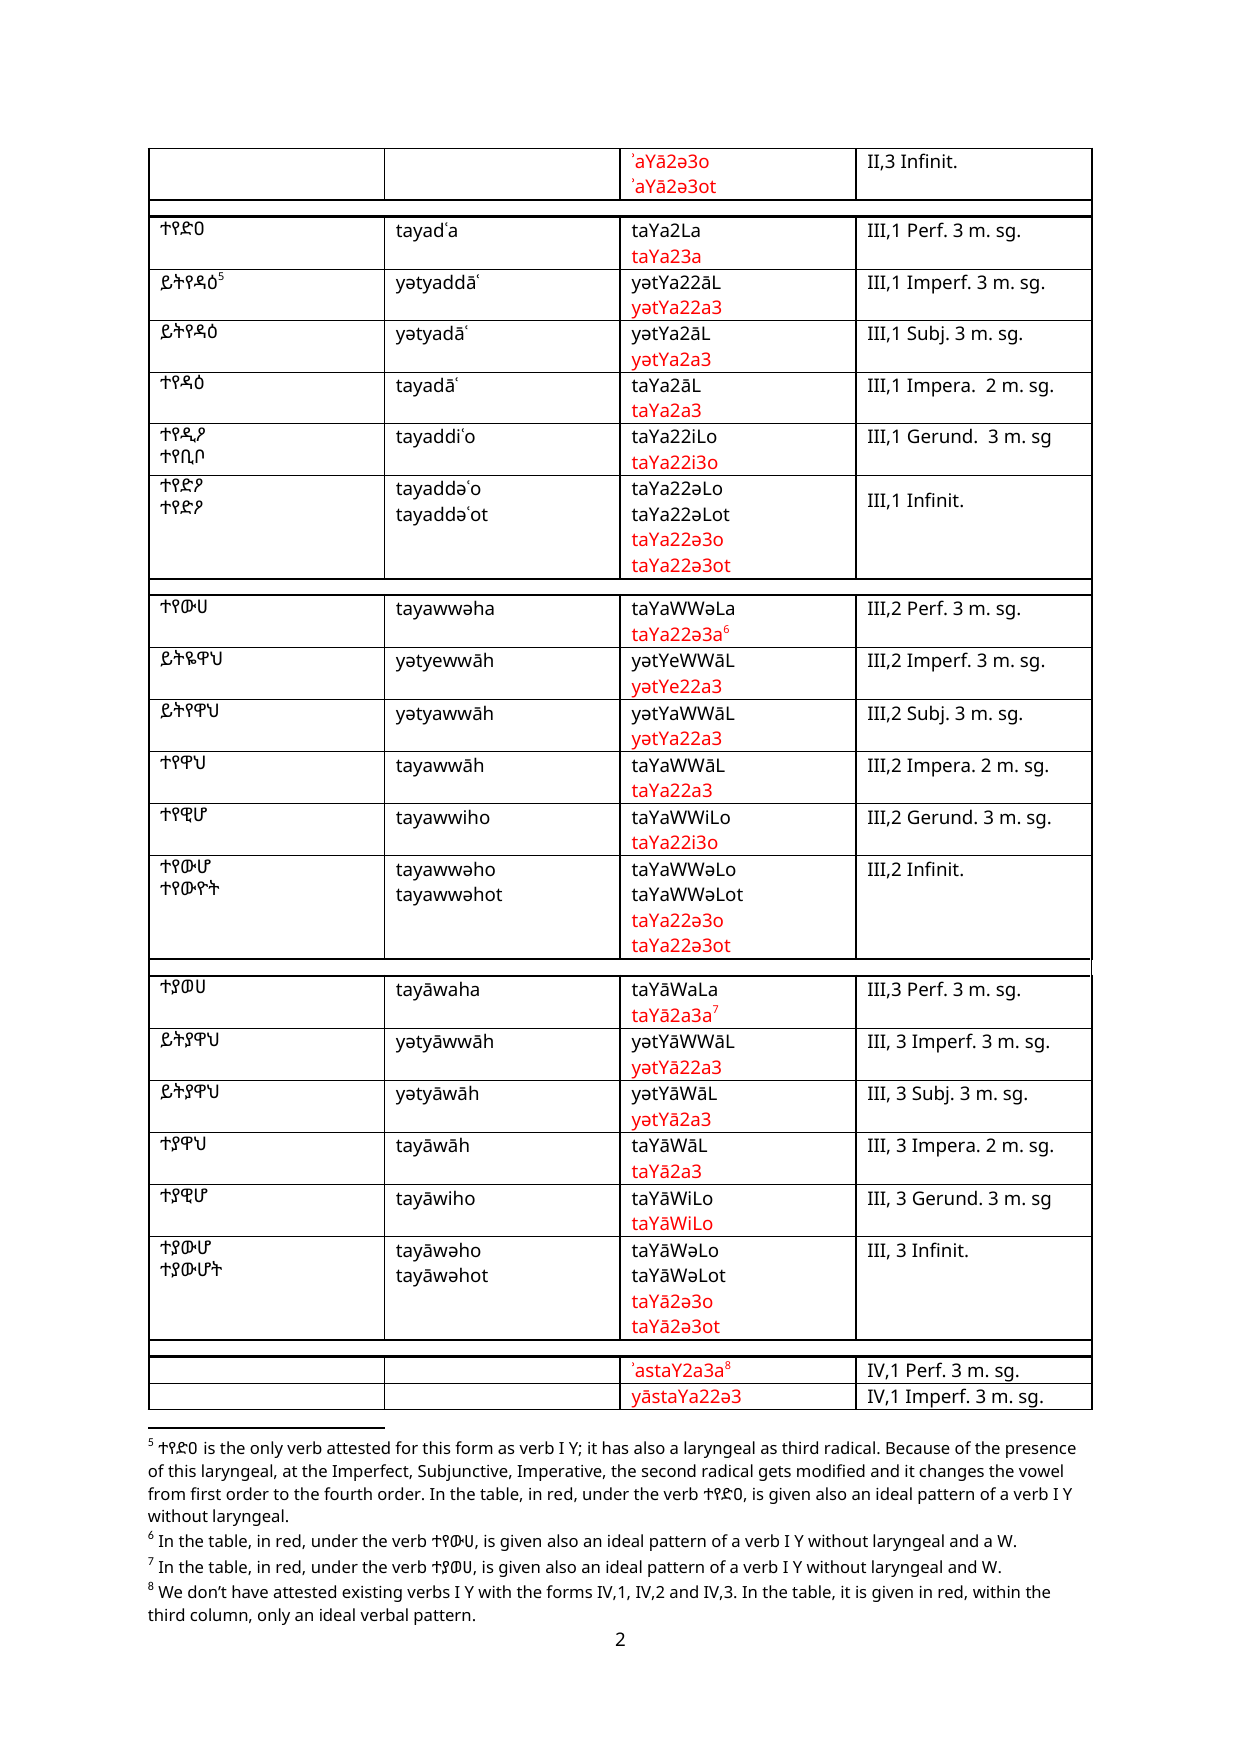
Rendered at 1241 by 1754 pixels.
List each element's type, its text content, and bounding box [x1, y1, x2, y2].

table_cell yāstaYa22ǝ3 [621, 1384, 855, 1409]
table_cell taYāWāL taYā2a3 [621, 1133, 855, 1184]
table_cell yǝtyāwāh [385, 1081, 619, 1132]
table_cell IV,1 Imperf. 3 m. sg. [857, 1384, 1091, 1409]
table_cell yǝtYaWWāL yǝtYa22a3 [621, 700, 855, 751]
table_cell yǝtYāWāL yǝtYā2a3 [621, 1081, 855, 1132]
table_cell ተያወሀ [150, 977, 384, 1028]
table_cell ተየዲዖ ተየቢቦ [150, 424, 384, 475]
table_cell taYaWWǝLo taYaWWǝLot taYa22ǝ3o taYa22ǝ3ot [621, 856, 855, 958]
table_cell ተያዋህ [150, 1133, 384, 1184]
table_cell [150, 580, 1091, 594]
table_cell yǝtyewwāh [385, 648, 619, 699]
table_cell ይትያዋህ [150, 1081, 384, 1132]
table_cell taYa22ǝLo taYa22ǝLot taYa22ǝ3o taYa22ǝ3ot [621, 476, 855, 577]
table_cell yǝtyāwwāh [385, 1029, 619, 1080]
table_cell taYāWǝLo taYāWǝLot taYā2ǝ3o taYā2ǝ3ot [621, 1237, 855, 1339]
table_cell tayawwǝho tayawwǝhot [385, 856, 619, 958]
table_cell III,2 Impera. 2 m. sg. [857, 752, 1091, 803]
table_cell tayāwāh [385, 1133, 619, 1184]
table_cell tayaddǝʿo tayaddǝʿot [385, 476, 619, 577]
table_cell ተየዳዕ [150, 373, 384, 423]
table_cell III,3 Perf. 3 m. sg. [857, 975, 1091, 1028]
table_cell tayawwiho [385, 804, 619, 855]
table_cell taYa2La taYa23a [621, 218, 855, 268]
table_cell taYaWWiLo taYa22i3o [621, 804, 855, 855]
table_cell yǝtYāWWāL yǝtYā22a3 [621, 1029, 855, 1080]
table_cell III,1 Perf. 3 m. sg. [857, 218, 1091, 268]
table_cell ይትየዳዕ [150, 321, 384, 372]
table_cell ተየድዖ ተየድዖ [150, 476, 384, 577]
table_cell [150, 958, 1091, 974]
table_cell IV,1 Perf. 3 m. sg. [857, 1358, 1091, 1383]
table_cell III,1 Impera. 2 m. sg. [857, 373, 1091, 423]
table_cell ተየውሆ ተየውዮት [150, 856, 384, 958]
table_cell ተየውሀ [150, 596, 384, 647]
table_cell tayadāʿ [385, 373, 619, 423]
table_cell III,2 Perf. 3 m. sg. [857, 596, 1091, 647]
table_cell III,1 Imperf. 3 m. sg. [857, 270, 1091, 320]
table_cell yǝtyawwāh [385, 700, 619, 751]
table_cell III,2 Infinit. [857, 856, 1091, 958]
table_cell taYāWiLo taYāWiLo [621, 1185, 855, 1236]
table_cell [385, 149, 619, 199]
table_cell [385, 1384, 619, 1409]
table_cell taYaWWāL taYa22a3 [621, 752, 855, 803]
table_cell III, 3 Infinit. [857, 1237, 1091, 1339]
table_cell tayawwāh [385, 752, 619, 803]
table_cell ይትዬዋህ [150, 648, 384, 699]
table_cell [150, 1341, 1091, 1355]
table_cell taYa2āL taYa2a3 [621, 373, 855, 423]
table_cell II,3 Infinit. [857, 149, 1091, 199]
table_cell yǝtYa2āL yǝtYa2a3 [621, 321, 855, 372]
table_cell III,2 Subj. 3 m. sg. [857, 700, 1091, 751]
table_cell [150, 201, 1091, 215]
table_cell tayāwiho [385, 1185, 619, 1236]
table_cell tayadʿa [385, 218, 619, 268]
table_cell yǝtYeWWāL yǝtYe22a3 [621, 648, 855, 699]
table_cell III,2 Imperf. 3 m. sg. [857, 648, 1091, 699]
table_cell yǝtYa22āL yǝtYa22a3 [621, 270, 855, 320]
table_cell yǝtyaddāʿ [385, 270, 619, 320]
table_cell ይትያዋህ [150, 1029, 384, 1080]
table_cell ተየድዐ [150, 218, 384, 268]
table_cell III, 3 Gerund. 3 m. sg [857, 1185, 1091, 1236]
table_cell [385, 1358, 619, 1383]
table_cell ይትየዋህ [150, 700, 384, 751]
table_cell tayawwǝha [385, 596, 619, 647]
table_cell ተየዊሆ [150, 804, 384, 855]
table_cell taYaWWǝLa taYa22ǝ3a [621, 596, 855, 647]
table_cell III, 3 Impera. 2 m. sg. [857, 1133, 1091, 1184]
table_cell [150, 149, 384, 199]
table_cell III,1 Infinit. [857, 476, 1091, 577]
table_cell taYa22iLo taYa22i3o [621, 424, 855, 475]
table_cell [150, 1384, 384, 1409]
table_cell ተየዋህ [150, 752, 384, 803]
table_cell III,1 Subj. 3 m. sg. [857, 321, 1091, 372]
table_cell ʾaYā2ǝ3o ʾaYā2ǝ3ot [621, 149, 855, 199]
table_cell III,2 Gerund. 3 m. sg. [857, 804, 1091, 855]
table_cell ተያውሆ ተያውሆት [150, 1237, 384, 1339]
table_cell III, 3 Subj. 3 m. sg. [857, 1081, 1091, 1132]
table_cell [150, 1358, 384, 1383]
table_cell ተያዊሆ [150, 1185, 384, 1236]
table_cell tayāwǝho tayāwǝhot [385, 1237, 619, 1339]
table_cell tayāwaha [385, 977, 619, 1028]
table_cell III,1 Gerund. 3 m. sg [857, 424, 1091, 475]
table_cell ይትየዳዕ [150, 270, 384, 320]
table_cell tayaddiʿo [385, 424, 619, 475]
table_cell yǝtyadāʿ [385, 321, 619, 372]
table_cell III, 3 Imperf. 3 m. sg. [857, 1029, 1091, 1080]
table_cell taYāWaLa taYā2a3a [621, 977, 855, 1028]
table_cell ʾastaY2a3a [621, 1358, 855, 1383]
